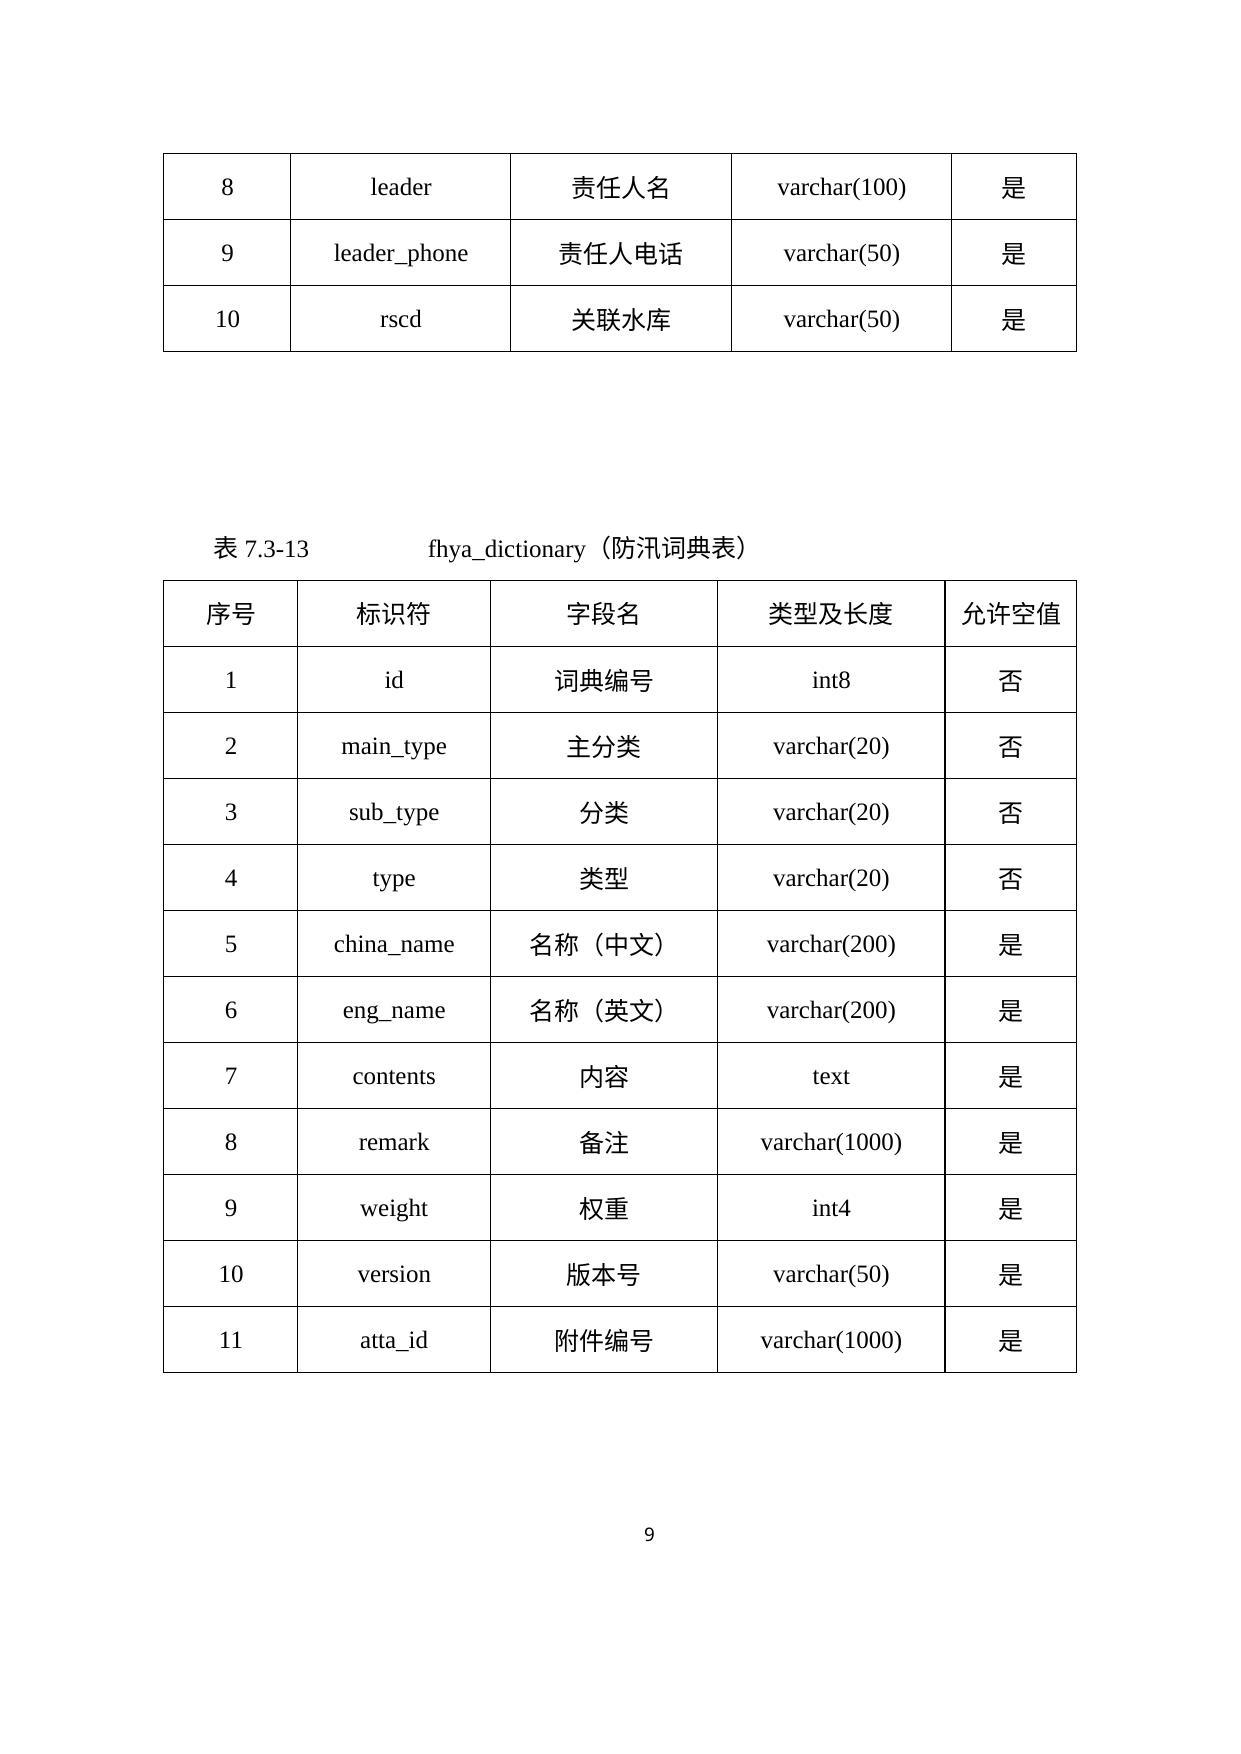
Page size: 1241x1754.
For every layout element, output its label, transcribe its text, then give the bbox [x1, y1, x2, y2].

table_cell 3 [164, 779, 297, 844]
table_cell 权重 [491, 1175, 717, 1240]
table_header 允许空值 [946, 581, 1076, 646]
table_cell 8 [164, 1109, 297, 1174]
table_cell id [298, 647, 490, 712]
table_cell 词典编号 [491, 647, 717, 712]
table_cell 关联水库 [511, 286, 731, 351]
table_cell varchar(20) [718, 779, 944, 844]
table_cell int4 [718, 1175, 944, 1240]
table_cell 4 [164, 845, 297, 910]
table_cell varchar(200) [718, 911, 944, 976]
table_cell 分类 [491, 779, 717, 844]
table_cell 主分类 [491, 713, 717, 778]
table_cell leader [291, 154, 510, 219]
table_cell varchar(200) [718, 977, 944, 1042]
table_cell 名称（中文） [491, 911, 717, 976]
table_cell remark [298, 1109, 490, 1174]
table_cell 8 [164, 154, 290, 219]
table_cell 是 [946, 1109, 1076, 1174]
table_cell 10 [164, 286, 290, 351]
text 表 7.3-13 fhya_dictionary（防汛词典表） [164, 514, 1077, 579]
table_cell 1 [164, 647, 297, 712]
table_cell 备注 [491, 1109, 717, 1174]
table_cell 2 [164, 713, 297, 778]
table_cell china_name [298, 911, 490, 976]
table_cell 名称（英文） [491, 977, 717, 1042]
table_header 序号 [164, 581, 297, 646]
table_cell 是 [952, 220, 1076, 285]
table_cell varchar(50) [718, 1241, 944, 1306]
table_cell varchar(20) [718, 845, 944, 910]
table_cell varchar(50) [732, 220, 951, 285]
table_cell eng_name [298, 977, 490, 1042]
table_cell sub_type [298, 779, 490, 844]
table_cell 类型 [491, 845, 717, 910]
table_cell 6 [164, 977, 297, 1042]
table_cell 版本号 [491, 1241, 717, 1306]
table_cell varchar(100) [732, 154, 951, 219]
table_cell weight [298, 1175, 490, 1240]
table_cell type [298, 845, 490, 910]
table_cell 10 [164, 1241, 297, 1306]
table_cell 附件编号 [491, 1307, 717, 1372]
table_cell 是 [946, 977, 1076, 1042]
table_cell main_type [298, 713, 490, 778]
table_cell 内容 [491, 1043, 717, 1108]
table_cell text [718, 1043, 944, 1108]
table_header 类型及长度 [718, 581, 944, 646]
table_cell 否 [946, 779, 1076, 844]
table_header 标识符 [298, 581, 490, 646]
table_cell 7 [164, 1043, 297, 1108]
table_cell 9 [164, 220, 290, 285]
table_header 字段名 [491, 581, 717, 646]
table_cell 否 [946, 713, 1076, 778]
table_cell 是 [946, 1241, 1076, 1306]
table_cell contents [298, 1043, 490, 1108]
table_cell leader_phone [291, 220, 510, 285]
table_cell 9 [164, 1175, 297, 1240]
table_cell varchar(1000) [718, 1109, 944, 1174]
table_cell 是 [952, 154, 1076, 219]
table_cell 责任人电话 [511, 220, 731, 285]
table_cell atta_id [298, 1307, 490, 1372]
table_cell 是 [946, 1175, 1076, 1240]
table_cell 是 [946, 1307, 1076, 1372]
table_cell 否 [946, 647, 1076, 712]
table_cell varchar(1000) [718, 1307, 944, 1372]
table_cell varchar(50) [732, 286, 951, 351]
table_cell 否 [946, 845, 1076, 910]
table_cell 是 [946, 1043, 1076, 1108]
table_cell version [298, 1241, 490, 1306]
table_cell rscd [291, 286, 510, 351]
table_cell 是 [952, 286, 1076, 351]
table_cell 是 [946, 911, 1076, 976]
table_cell int8 [718, 647, 944, 712]
table_cell 11 [164, 1307, 297, 1372]
table_cell varchar(20) [718, 713, 944, 778]
table_cell 责任人名 [511, 154, 731, 219]
table_cell 5 [164, 911, 297, 976]
